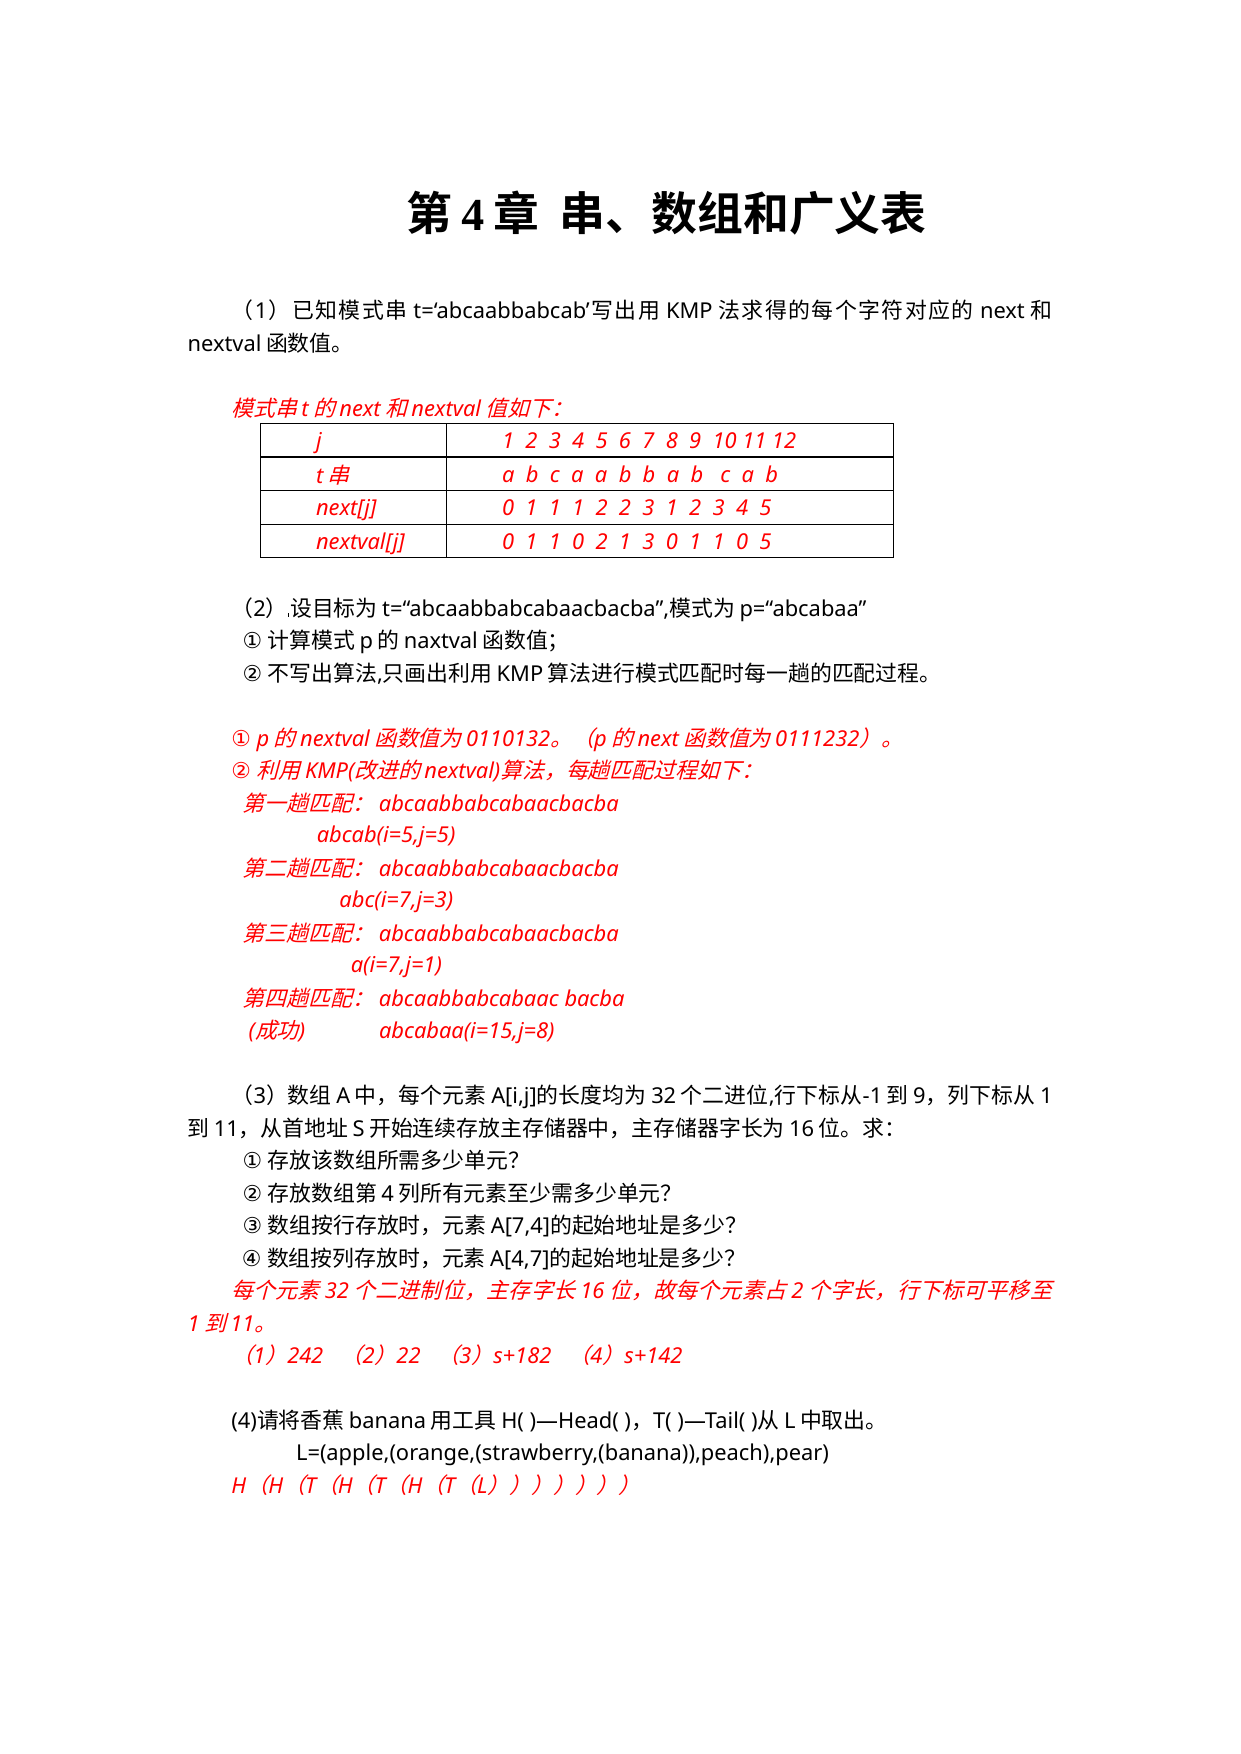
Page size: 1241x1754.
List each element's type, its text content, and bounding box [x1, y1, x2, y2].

text H（H（T（H（T（H（T（L））））））） [187, 1468, 1053, 1501]
text 每个元素32个二进制位，主存字长16位，故每个元素占2个字长，行下标可平移至1到11。 [187, 1273, 1053, 1338]
text ① 计算模式p的naxtval函数值； [187, 623, 1053, 656]
text (4)请将香蕉banana用工具 H( )—Head( )，T( )—Tail( )从L中取出。 [187, 1403, 1053, 1436]
text 模式串t的next和nextval值如下： [187, 390, 1053, 423]
text （3）数组A中，每个元素A[i,j]的长度均为32个二进位,行下标从-1到9，列下标从1到11，从首地址S开始连续存放主存储器中，主存储器字长为16位。求： [187, 1078, 1053, 1143]
text abc(i=7,j=3) [187, 883, 1053, 916]
text ① p的nextval函数值为0110132。（p的next函数值为0111232）。 [187, 721, 1053, 753]
text a(i=7,j=1) [187, 948, 1053, 981]
text （1）242 （2）22 （3）s+182 （4）s+142 [187, 1338, 1053, 1371]
text （1）已知模式串t=‘abcaabbabcab’写出用KMP法求得的每个字符对应的next和nextval函数值。 [187, 293, 1053, 358]
table_cell nextval[j] [261, 525, 446, 557]
text 第三趟匹配： abcaabbabcabaacbacba [187, 916, 1053, 948]
table_cell t串 [261, 458, 446, 490]
text 第二趟匹配： abcaabbabcabaacbacba [187, 851, 1053, 883]
text （2）设目标为t=“abcaabbabcabaacbacba”,模式为p=“abcabaa” [187, 591, 1053, 623]
table_header j [261, 424, 446, 456]
text ② 不写出算法,只画出利用KMP算法进行模式匹配时每一趟的匹配过程。 [187, 656, 1053, 688]
text L=(apple,(orange,(strawberry,(banana)),peach),pear) [187, 1436, 1053, 1468]
text 第四趟匹配： abcaabbabcabaac bacba [187, 981, 1053, 1013]
table_cell next[j] [261, 491, 446, 523]
table_cell 0 1 1 1 2 2 3 1 2 3 4 5 [447, 491, 893, 523]
table_cell a b c a a b b a b c a b [447, 458, 893, 490]
table_header 1 2 3 4 5 6 7 8 9 10 11 12 [447, 424, 893, 456]
text ① 存放该数组所需多少单元？ [187, 1143, 1053, 1176]
table_cell 0 1 1 0 2 1 3 0 1 1 0 5 [447, 525, 893, 557]
text ② 存放数组第4列所有元素至少需多少单元？ [187, 1176, 1053, 1208]
text ④ 数组按列存放时，元素A[4,7]的起始地址是多少？ [187, 1241, 1053, 1273]
text ② 利用KMP(改进的nextval)算法，每趟匹配过程如下： [187, 753, 1053, 786]
text (成功) abcabaa(i=15,j=8) [187, 1013, 1053, 1046]
text abcab(i=5,j=5) [187, 818, 1053, 851]
text ③ 数组按行存放时，元素A[7,4]的起始地址是多少？ [187, 1208, 1053, 1241]
text 第一趟匹配： abcaabbabcabaacbacba [187, 786, 1053, 818]
subtitle 第4章 串、数组和广义表 [187, 162, 1053, 259]
